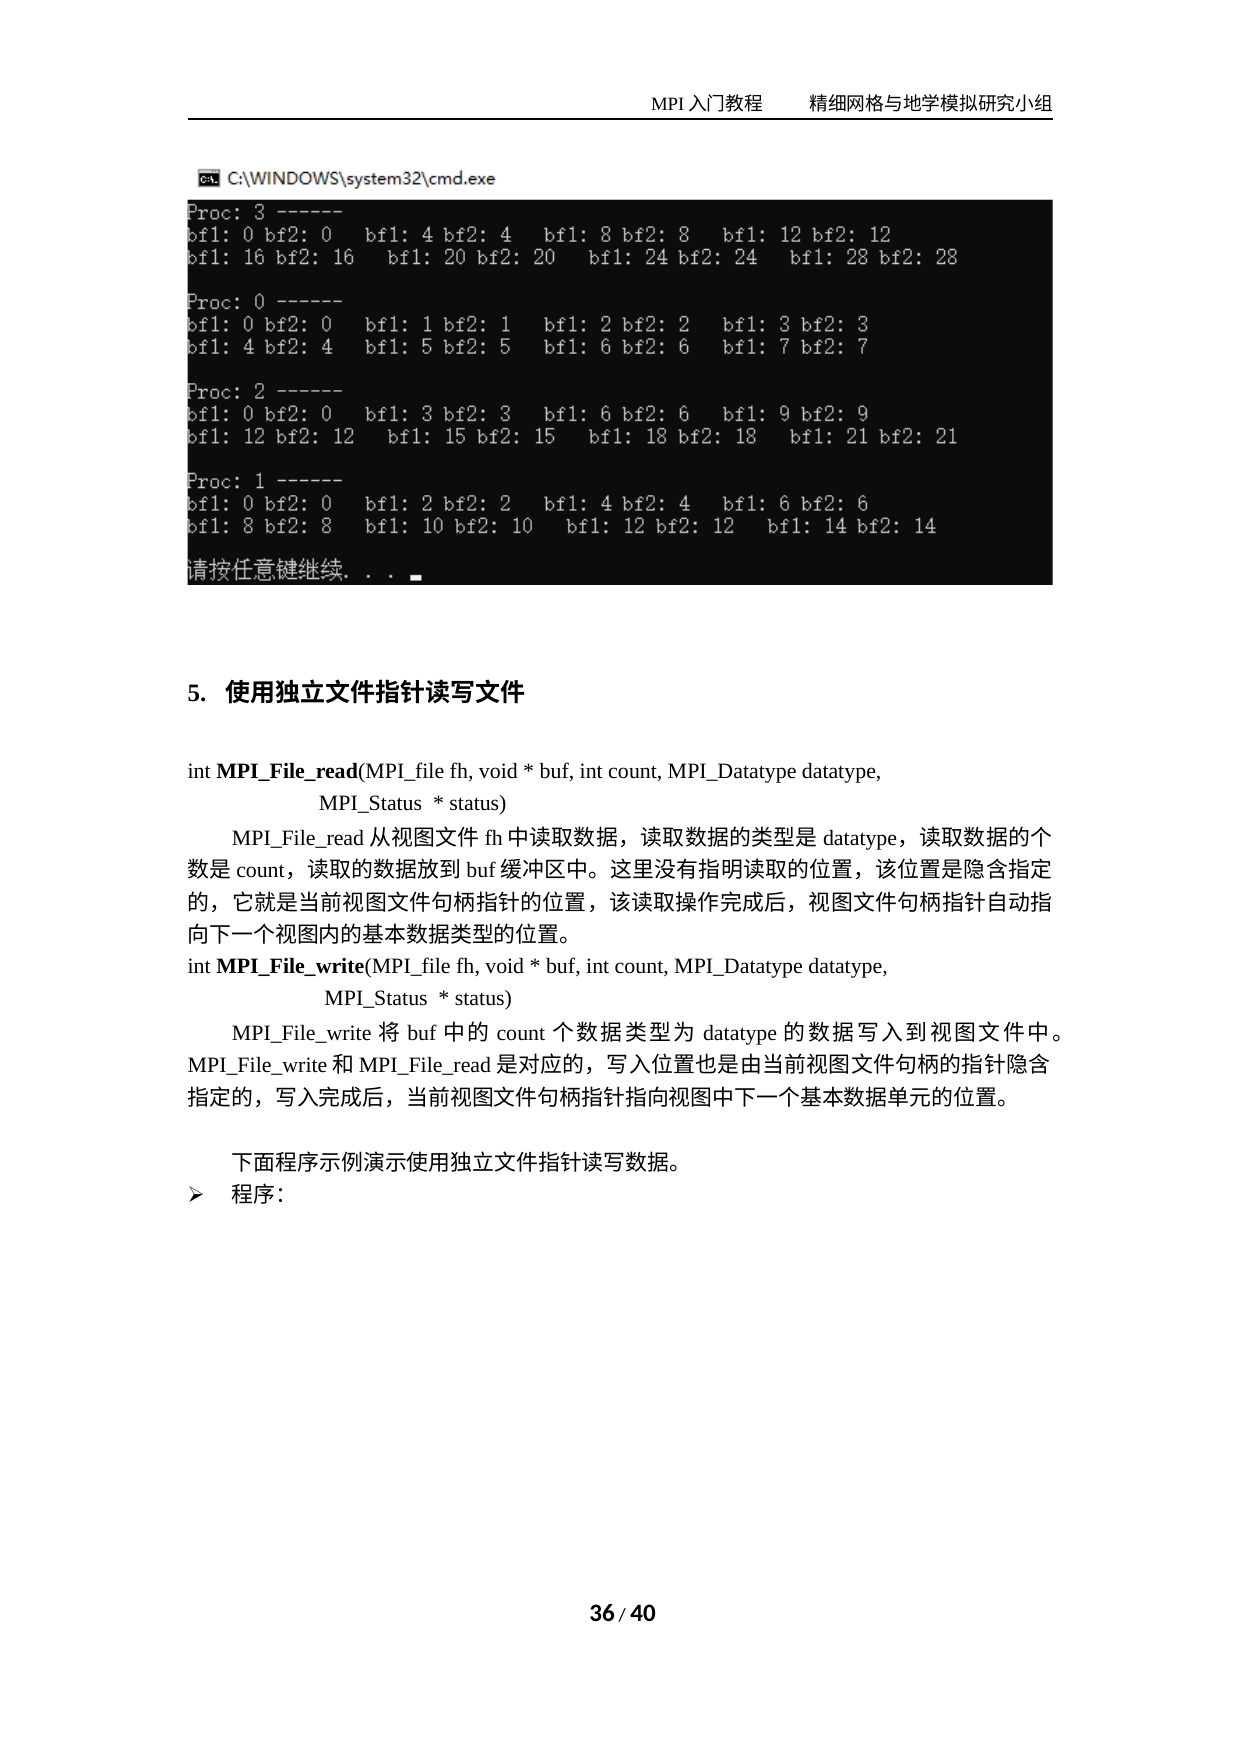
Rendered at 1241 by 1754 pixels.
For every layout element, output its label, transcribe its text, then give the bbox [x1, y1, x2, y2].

text int MPI_File_write(MPI_file fh, void * buf, int count, MPI_Datatype datatype, [187, 949, 1053, 982]
subtitle 使用独立文件指针读写文件 [187, 658, 1053, 723]
text MPI_Status * status) [187, 787, 1053, 819]
text 下面程序示例演示使用独立文件指针读写数据。 [187, 1144, 1053, 1177]
text int MPI_File_read(MPI_file fh, void * buf, int count, MPI_Datatype datatype, [187, 754, 1053, 787]
text MPI_Status * status) [187, 982, 1053, 1014]
list 程序： [187, 1177, 1053, 1209]
text MPI_File_write将buf中的count个数据类型为datatype的数据写入到视图文件中。MPI_File_write和MPI_File_read是对应的，写入位置也是由当前视图文件句柄的指针隐含指定的，写入完成后，当前视图文件句柄指针指向视图中下一个基本数据单元的位置。 [187, 1014, 1053, 1112]
text MPI_File_read从视图文件fh中读取数据，读取数据的类型是datatype，读取数据的个数是count，读取的数据放到buf缓冲区中。这里没有指明读取的位置，该位置是隐含指定的，它就是当前视图文件句柄指针的位置，该读取操作完成后，视图文件句柄指针自动指向下一个视图内的基本数据类型的位置。 [187, 819, 1053, 949]
picture [187, 158, 1053, 585]
